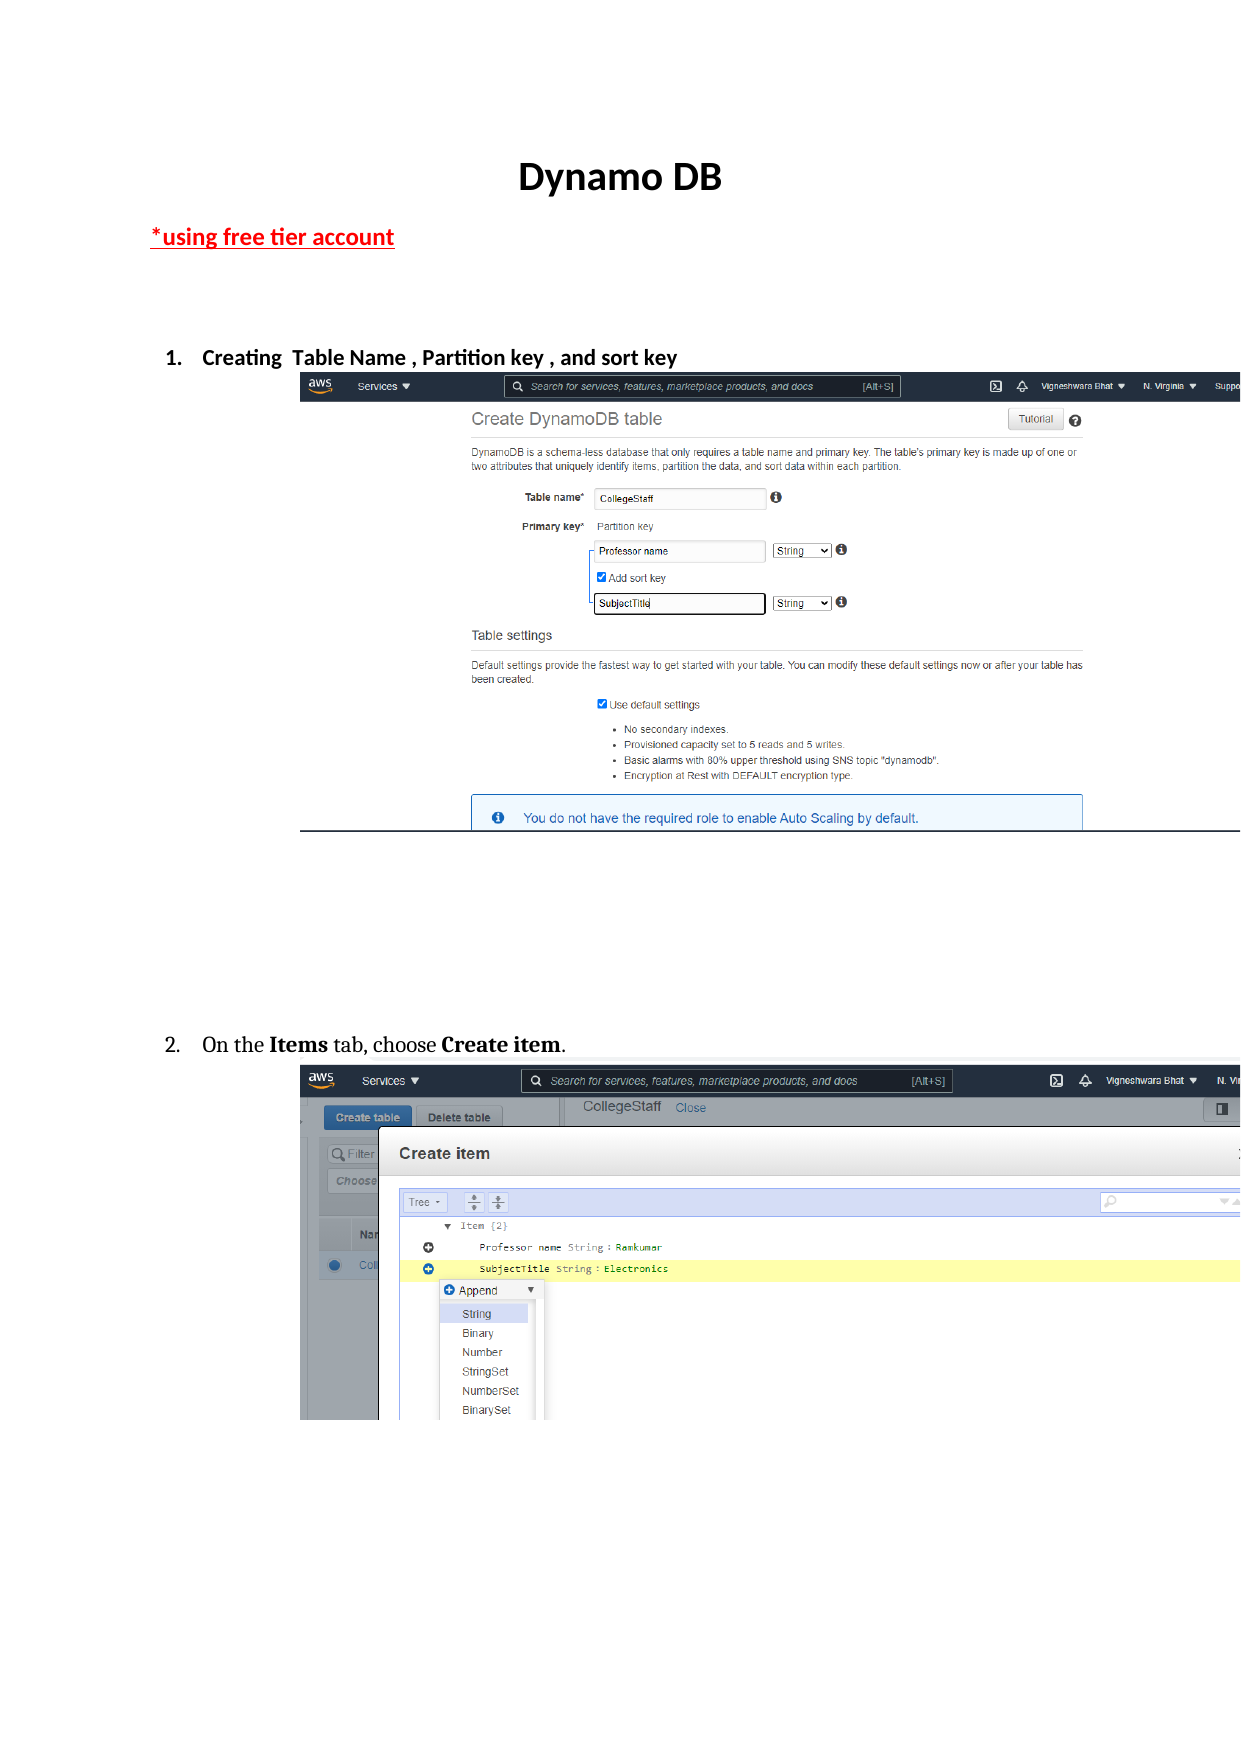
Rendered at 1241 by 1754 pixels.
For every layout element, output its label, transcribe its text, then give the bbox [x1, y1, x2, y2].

text Dynamo DB [150, 150, 1090, 201]
list Creating Table Name , Partition key , and sort key [165, 343, 1090, 371]
text *using free tier account [150, 222, 1090, 252]
list On the Items tab, choose Create item. [165, 1031, 1090, 1058]
picture [300, 1057, 1241, 1420]
picture [300, 372, 1241, 832]
